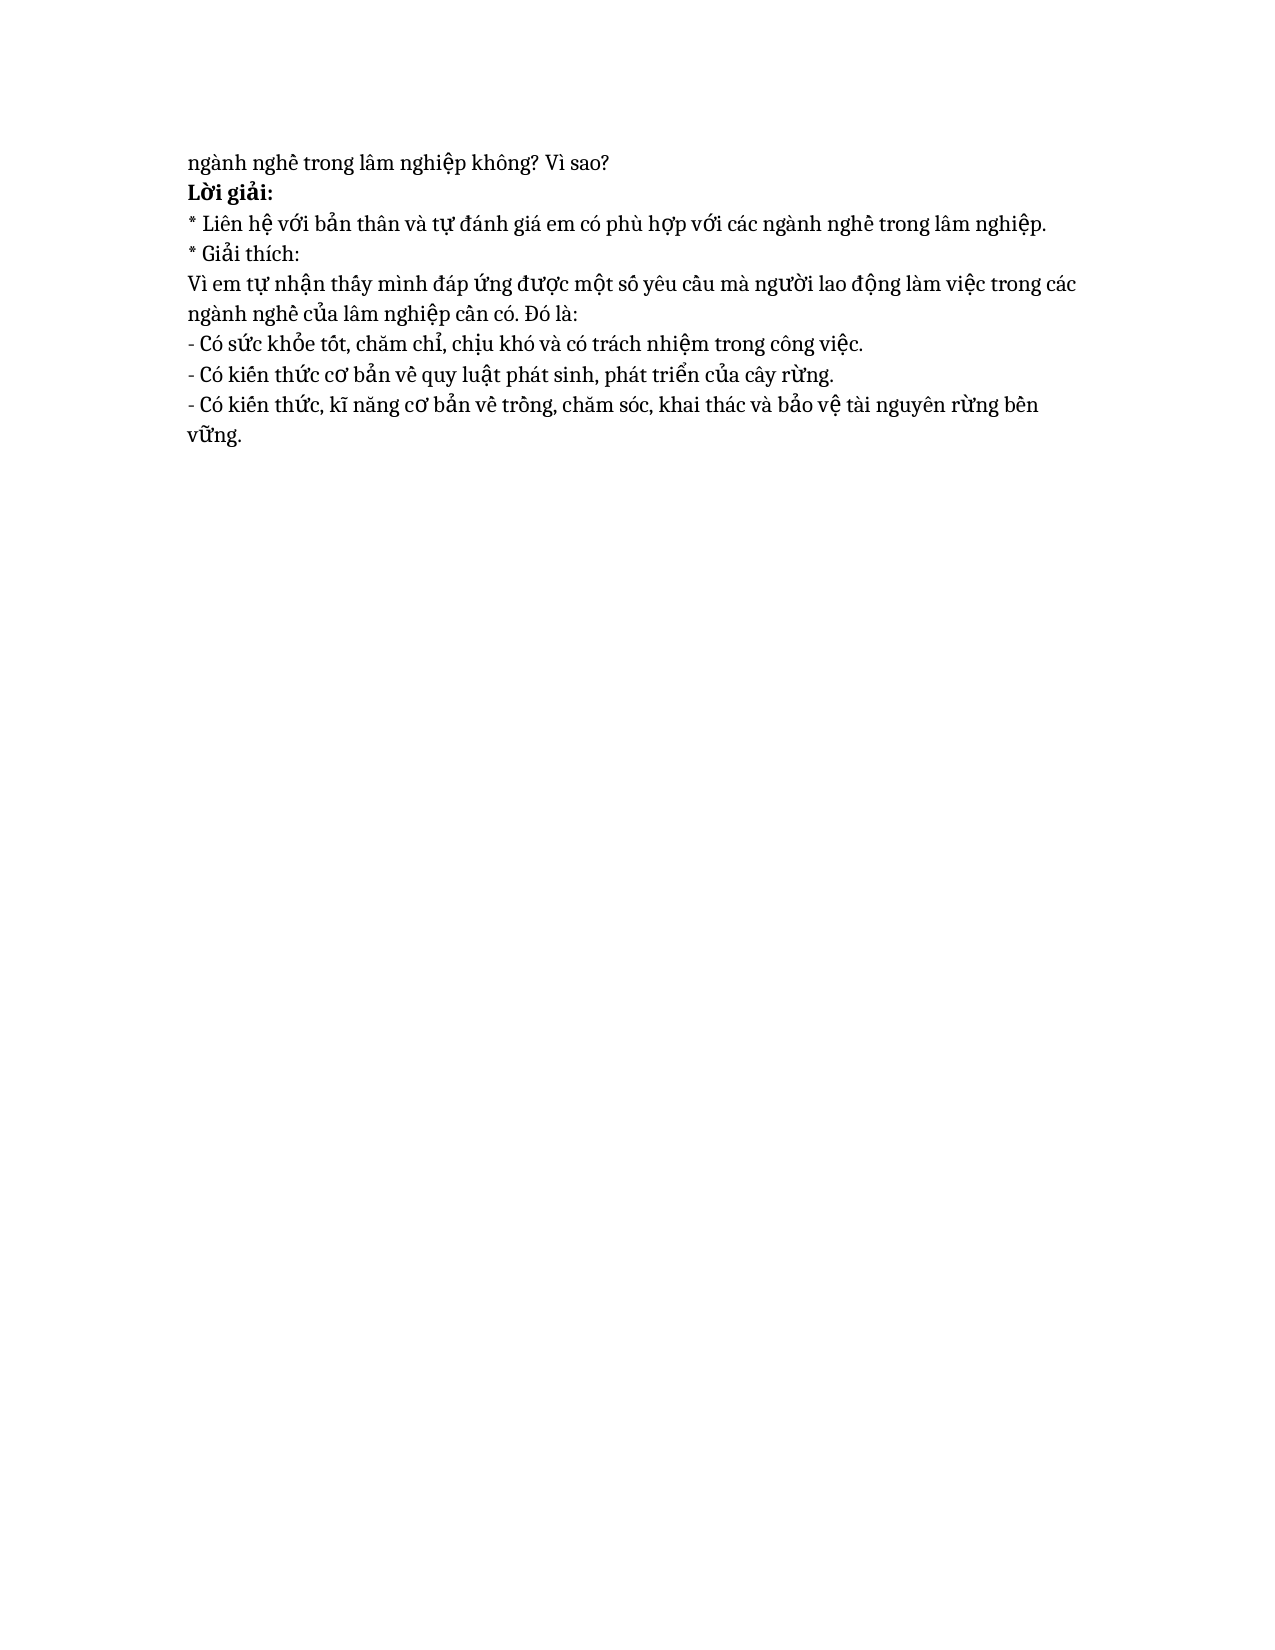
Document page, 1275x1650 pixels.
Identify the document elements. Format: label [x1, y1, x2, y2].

text [187, 150, 1087, 478]
